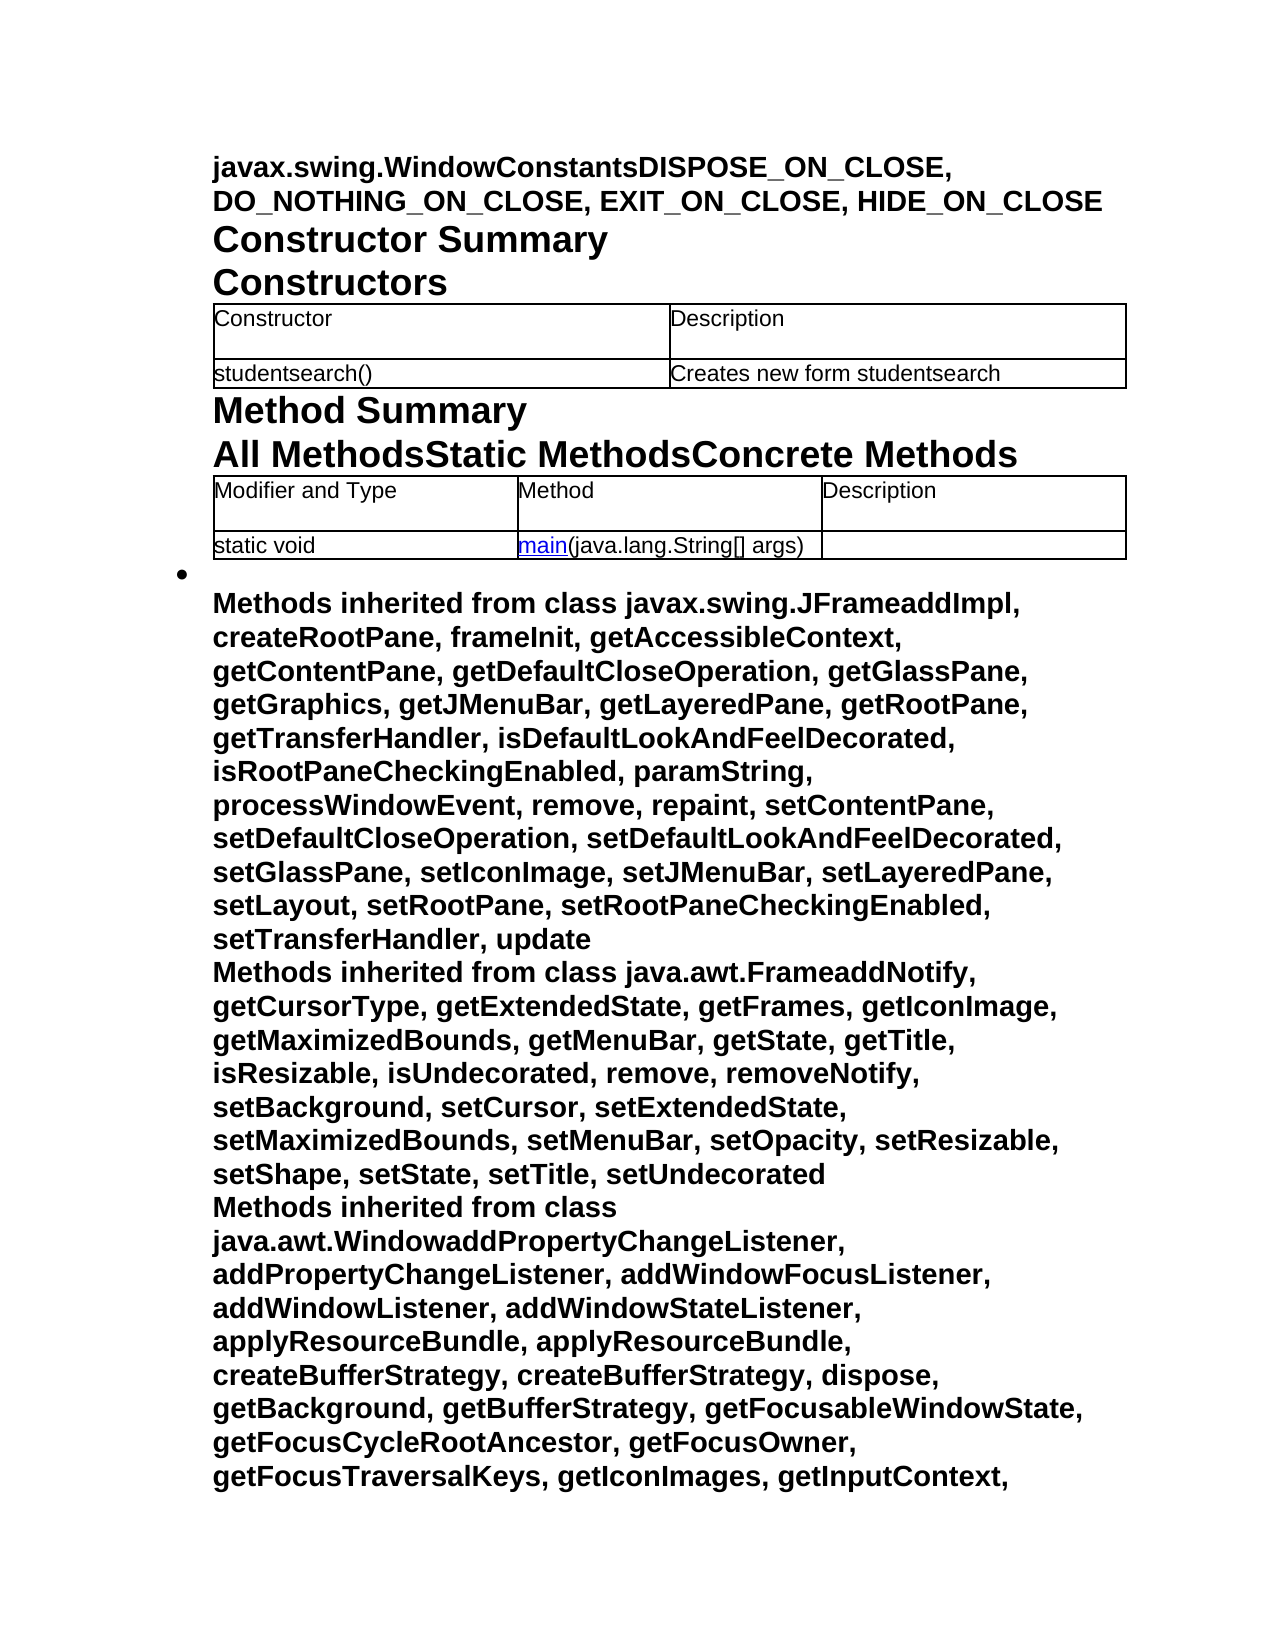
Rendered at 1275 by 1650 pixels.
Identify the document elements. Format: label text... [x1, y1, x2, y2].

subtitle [175, 560, 1125, 1492]
table_header Method [519, 477, 821, 530]
table_cell Creates new form studentsearch [671, 360, 1125, 387]
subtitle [175, 150, 1125, 217]
table_header Description [823, 477, 1125, 530]
table_header Modifier and Type [215, 477, 517, 530]
table_header Constructor [215, 305, 669, 358]
subtitle Method Summary All MethodsStatic MethodsConcrete Methods [212, 389, 1125, 475]
table_cell main​(java.lang.String[] args) [519, 532, 821, 558]
subtitle Constructor Summary Constructors [212, 217, 1125, 303]
table_cell [823, 532, 1125, 558]
table_cell static void [215, 532, 517, 558]
table_cell studentsearch() [215, 360, 669, 387]
table_header Description [671, 305, 1125, 358]
